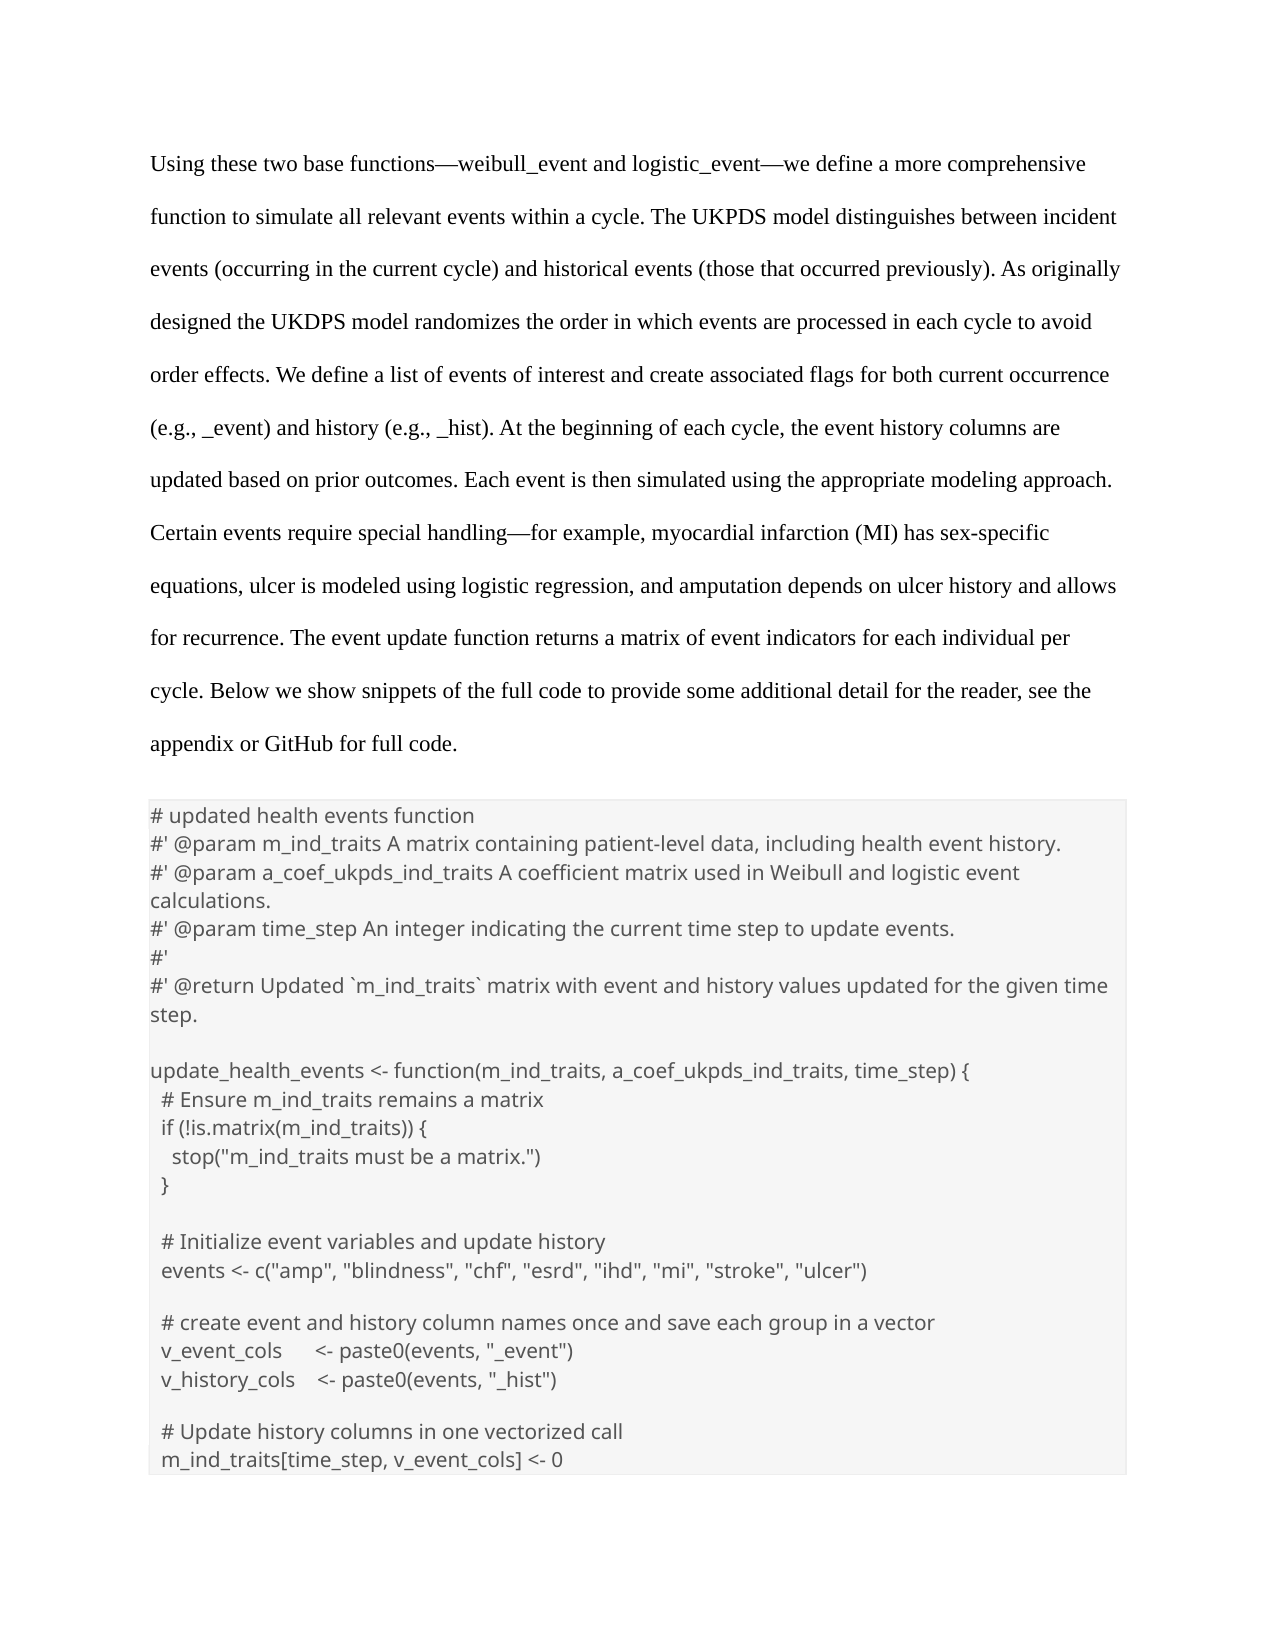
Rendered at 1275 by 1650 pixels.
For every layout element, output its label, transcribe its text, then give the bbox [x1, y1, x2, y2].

text #' @param a_coef_ukpds_ind_traits A coefficient matrix used in Weibull and logistic event calculations. [150, 858, 1125, 914]
text if (!is.matrix(m_ind_traits)) { [150, 1113, 1125, 1142]
text #' @return Updated `m_ind_traits` matrix with event and history values updated for the given time step. [150, 971, 1125, 1028]
text # updated health events function [150, 801, 1125, 829]
text Using these two base functions—weibull_event and logistic_event—we define a more comprehensive function to simulate all relevant events within a cycle. The UKPDS model distinguishes between incident events (occurring in the current cycle) and historical events (those that occurred previously). As originally designed the UKDPS model randomizes the order in which events are processed in each cycle to avoid order effects. We define a list of events of interest and create associated flags for both current occurrence (e.g., _event) and history (e.g., _hist). At the beginning of each cycle, the event history columns are updated based on prior outcomes. Each event is then simulated using the appropriate modeling approach. Certain events require special handling—for example, myocardial infarction (MI) has sex-specific equations, ulcer is modeled using logistic regression, and amputation depends on ulcer history and allows for recurrence. The event update function returns a matrix of event indicators for each individual per cycle. Below we show snippets of the full code to provide some additional detail for the reader, see the appendix or GitHub for full code. [150, 150, 1125, 756]
text #' @param time_step An integer indicating the current time step to update events. [150, 914, 1125, 943]
text stop("m_ind_traits must be a matrix.") [150, 1142, 1125, 1170]
text } [150, 1170, 1125, 1199]
text update_health_events <- function(m_ind_traits, a_coef_ukpds_ind_traits, time_step) { [150, 1057, 1125, 1085]
text events <- c("amp", "blindness", "chf", "esrd", "ihd", "mi", "stroke", "ulcer") [150, 1256, 1125, 1284]
text # Update history columns in one vectorized call [150, 1417, 1125, 1444]
text # create event and history column names once and save each group in a vector [150, 1308, 1125, 1336]
text v_history_cols <- paste0(events, "_hist") [150, 1365, 1125, 1393]
text #' [150, 943, 1125, 971]
text # Initialize event variables and update history [150, 1227, 1125, 1256]
text #' @param m_ind_traits A matrix containing patient-level data, including health event history. [150, 829, 1125, 858]
text # Ensure m_ind_traits remains a matrix [150, 1085, 1125, 1113]
text m_ind_traits[time_step, v_event_cols] <- 0 [150, 1444, 1125, 1474]
text v_event_cols <- paste0(events, "_event") [150, 1336, 1125, 1365]
